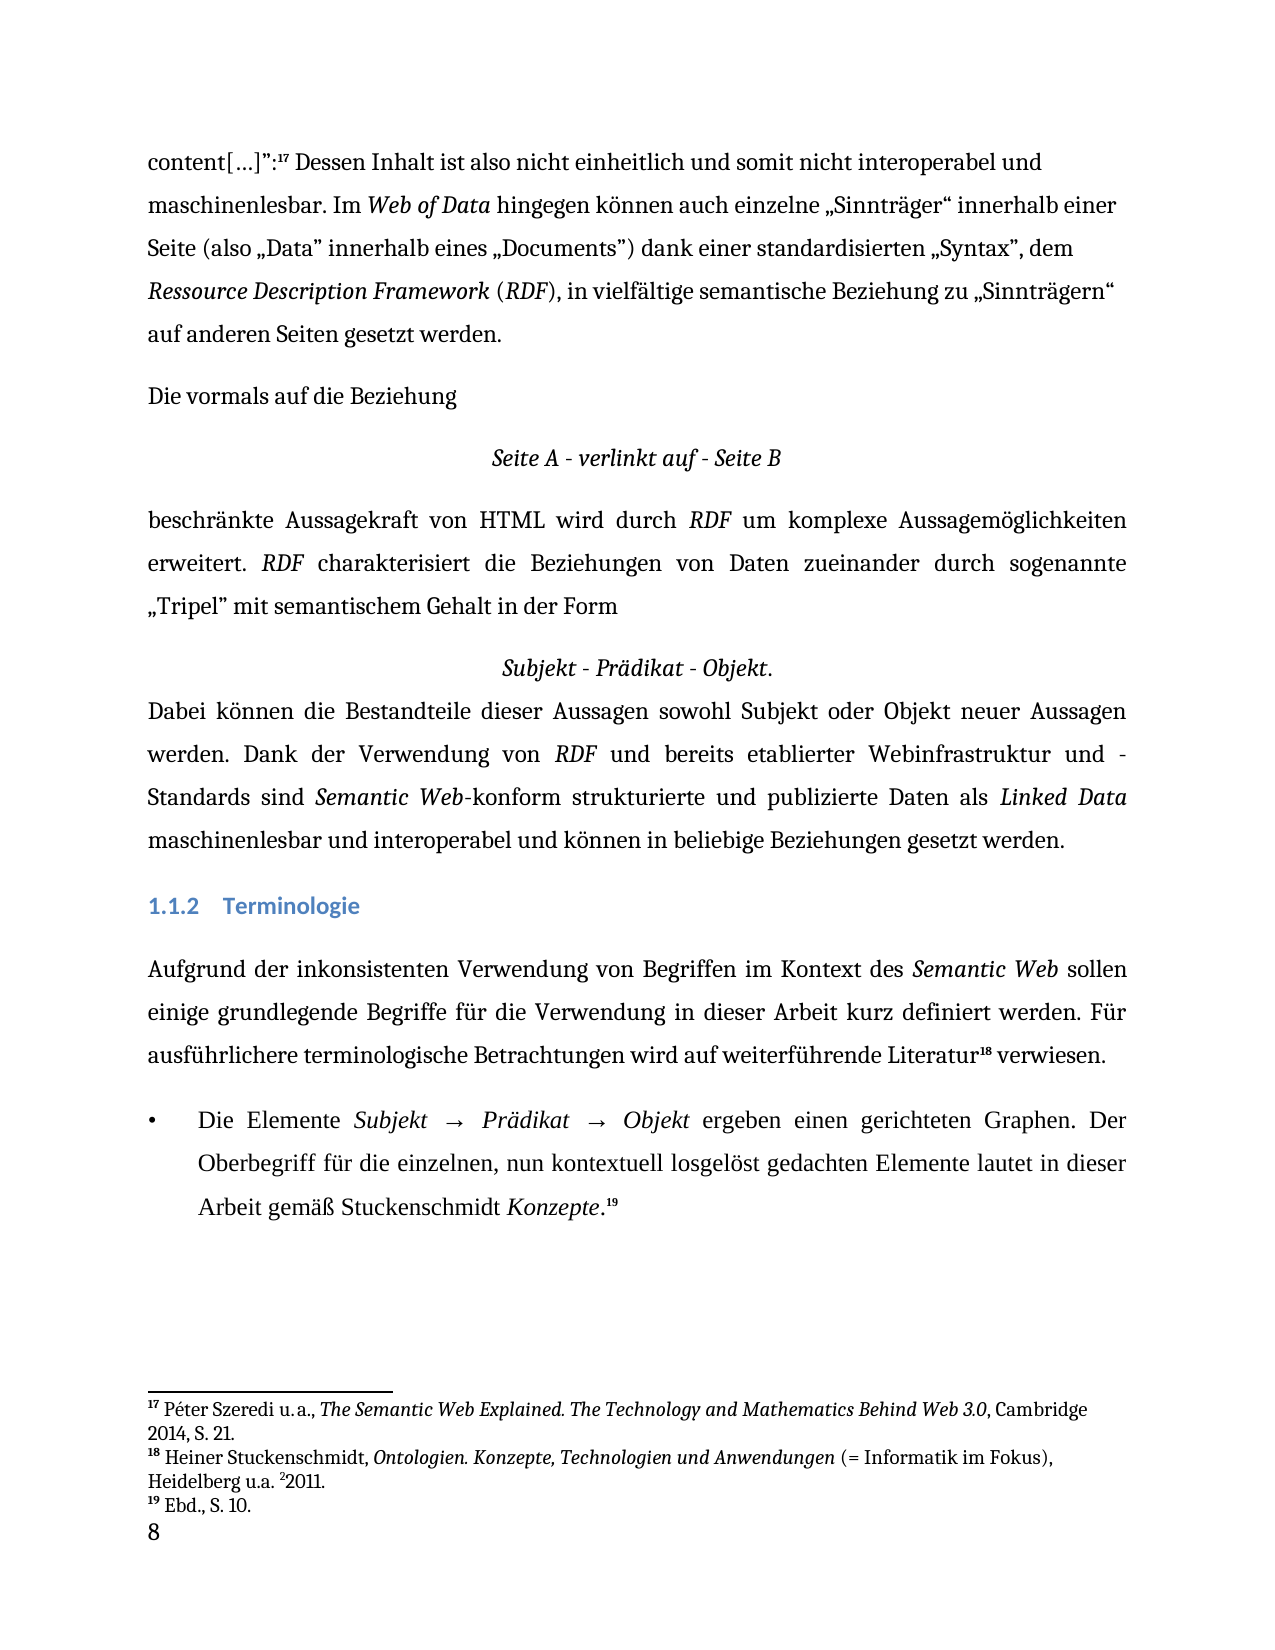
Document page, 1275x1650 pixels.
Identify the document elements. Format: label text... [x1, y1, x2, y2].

subtitle Terminologie [148, 890, 1127, 921]
text Seite A - verlinkt auf - Seite B [148, 444, 1127, 473]
text Dabei können die Bestandteile dieser Aussagen sowohl Subjekt oder Objekt neuer Aussagen werden. Dank der Verwendung von RDF und bereits etablierter Webinfrastruktur und -Standards sind Semantic Web-konform strukturierte und publizierte Daten als Linked Data maschinenlesbar und interoperabel und können in beliebige Beziehungen gesetzt werden. [148, 697, 1127, 855]
list Die Elemente Subjekt → Prädikat → Objekt ergeben einen gerichteten Graphen. Der Oberbegriff für die einzelnen, nun kontextuell losgelöst gedachten Elemente lautet in dieser Arbeit gemäß Stuckenschmidt Konzepte. [148, 1103, 1127, 1220]
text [148, 148, 1127, 349]
text Die vormals auf die Beziehung [148, 382, 1127, 411]
text Aufgrund der inkonsistenten Verwendung von Begriffen im Kontext des Semantic Web sollen einige grundlegende Begriffe für die Verwendung in dieser Arbeit kurz definiert werden. Für ausführlichere terminologische Betrachtungen wird auf weiterführende Literatur verwiesen. [148, 955, 1127, 1070]
text beschränkte Aussagekraft von HTML wird durch RDF um komplexe Aussagemöglichkeiten erweitert. RDF charakterisiert die Beziehungen von Daten zueinander durch sogenannte „Tripel” mit semantischem Gehalt in der Form [148, 506, 1127, 621]
text Subjekt - Prädikat - Objekt. [148, 654, 1127, 683]
